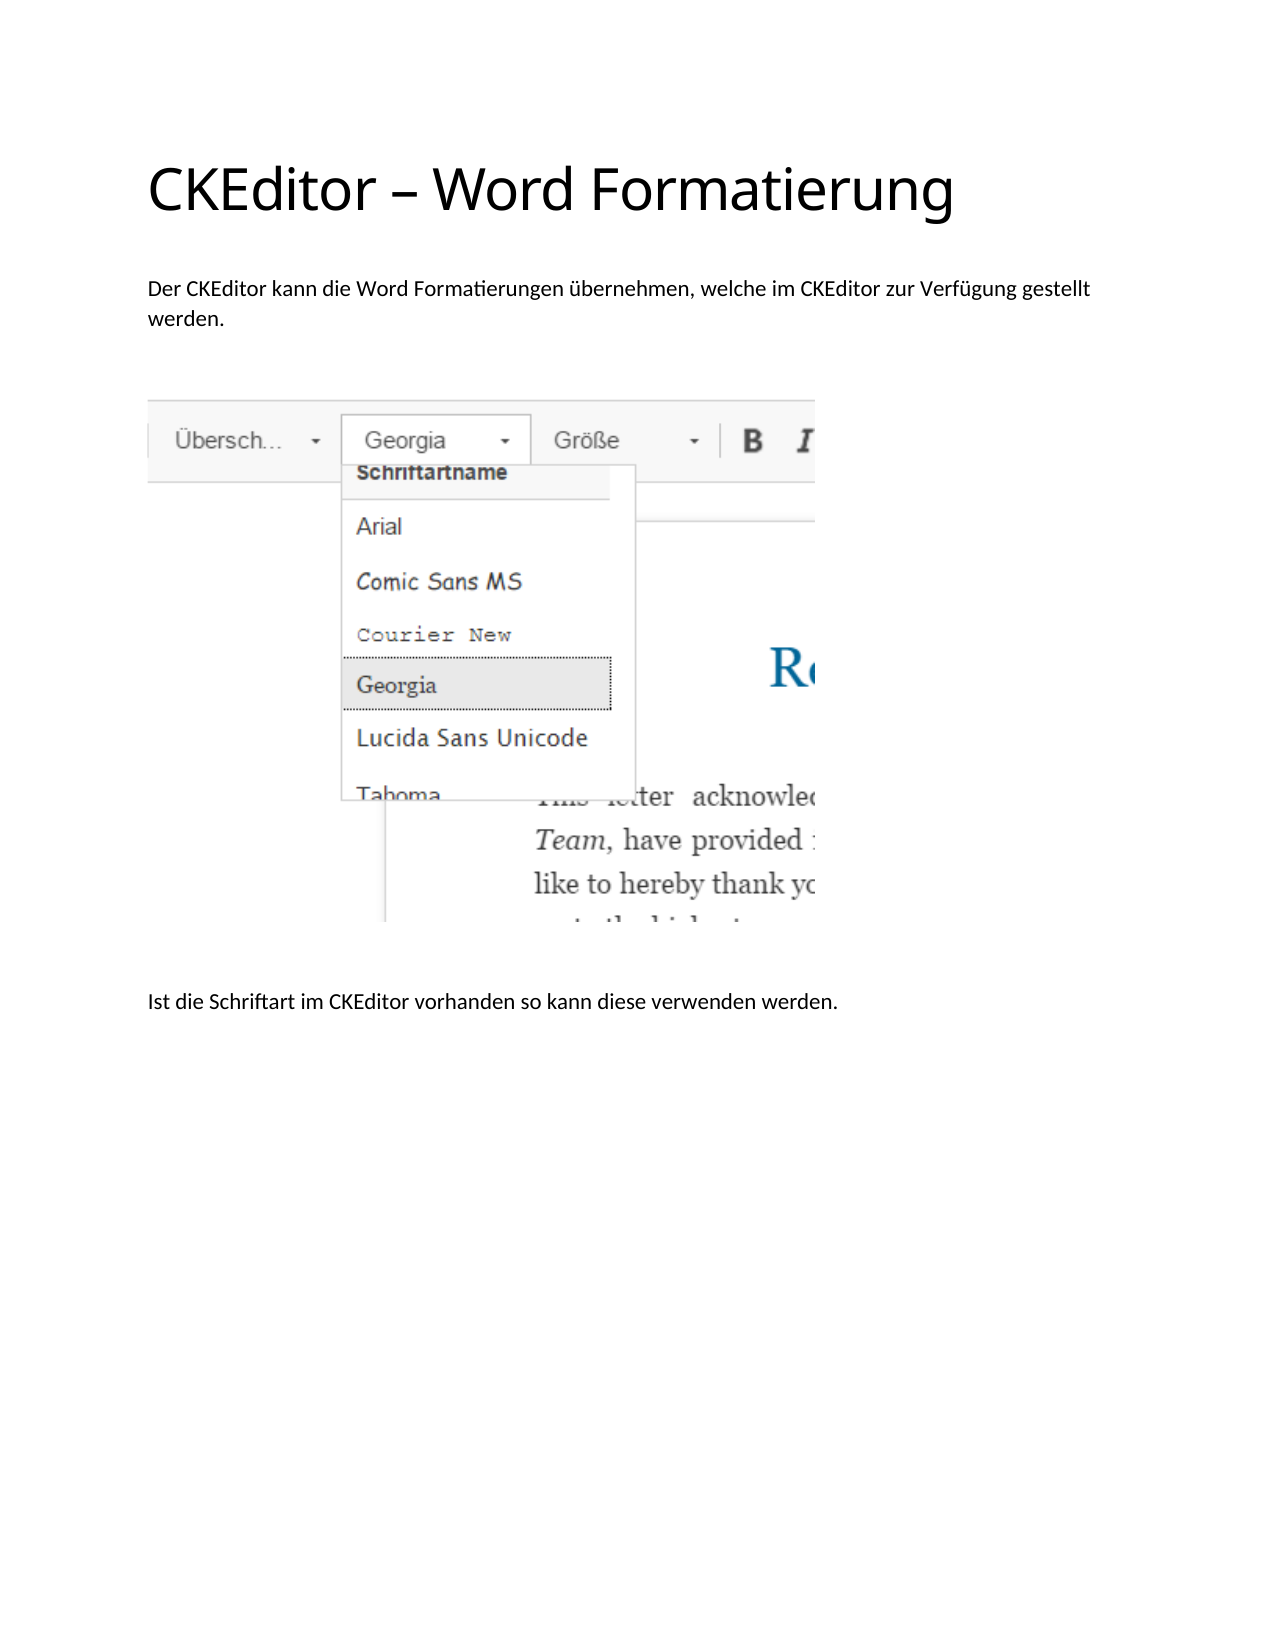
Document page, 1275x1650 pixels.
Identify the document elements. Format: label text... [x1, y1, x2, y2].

text Der CKEditor kann die Word Formatierungen übernehmen, welche im CKEditor zur Verfügung gestellt werden. [148, 274, 1127, 332]
title CKEditor – Word Formatierung [148, 148, 1127, 227]
text Ist die Schriftart im CKEditor vorhanden so kann diese verwenden werden. [148, 987, 1127, 1015]
picture [147, 397, 815, 922]
